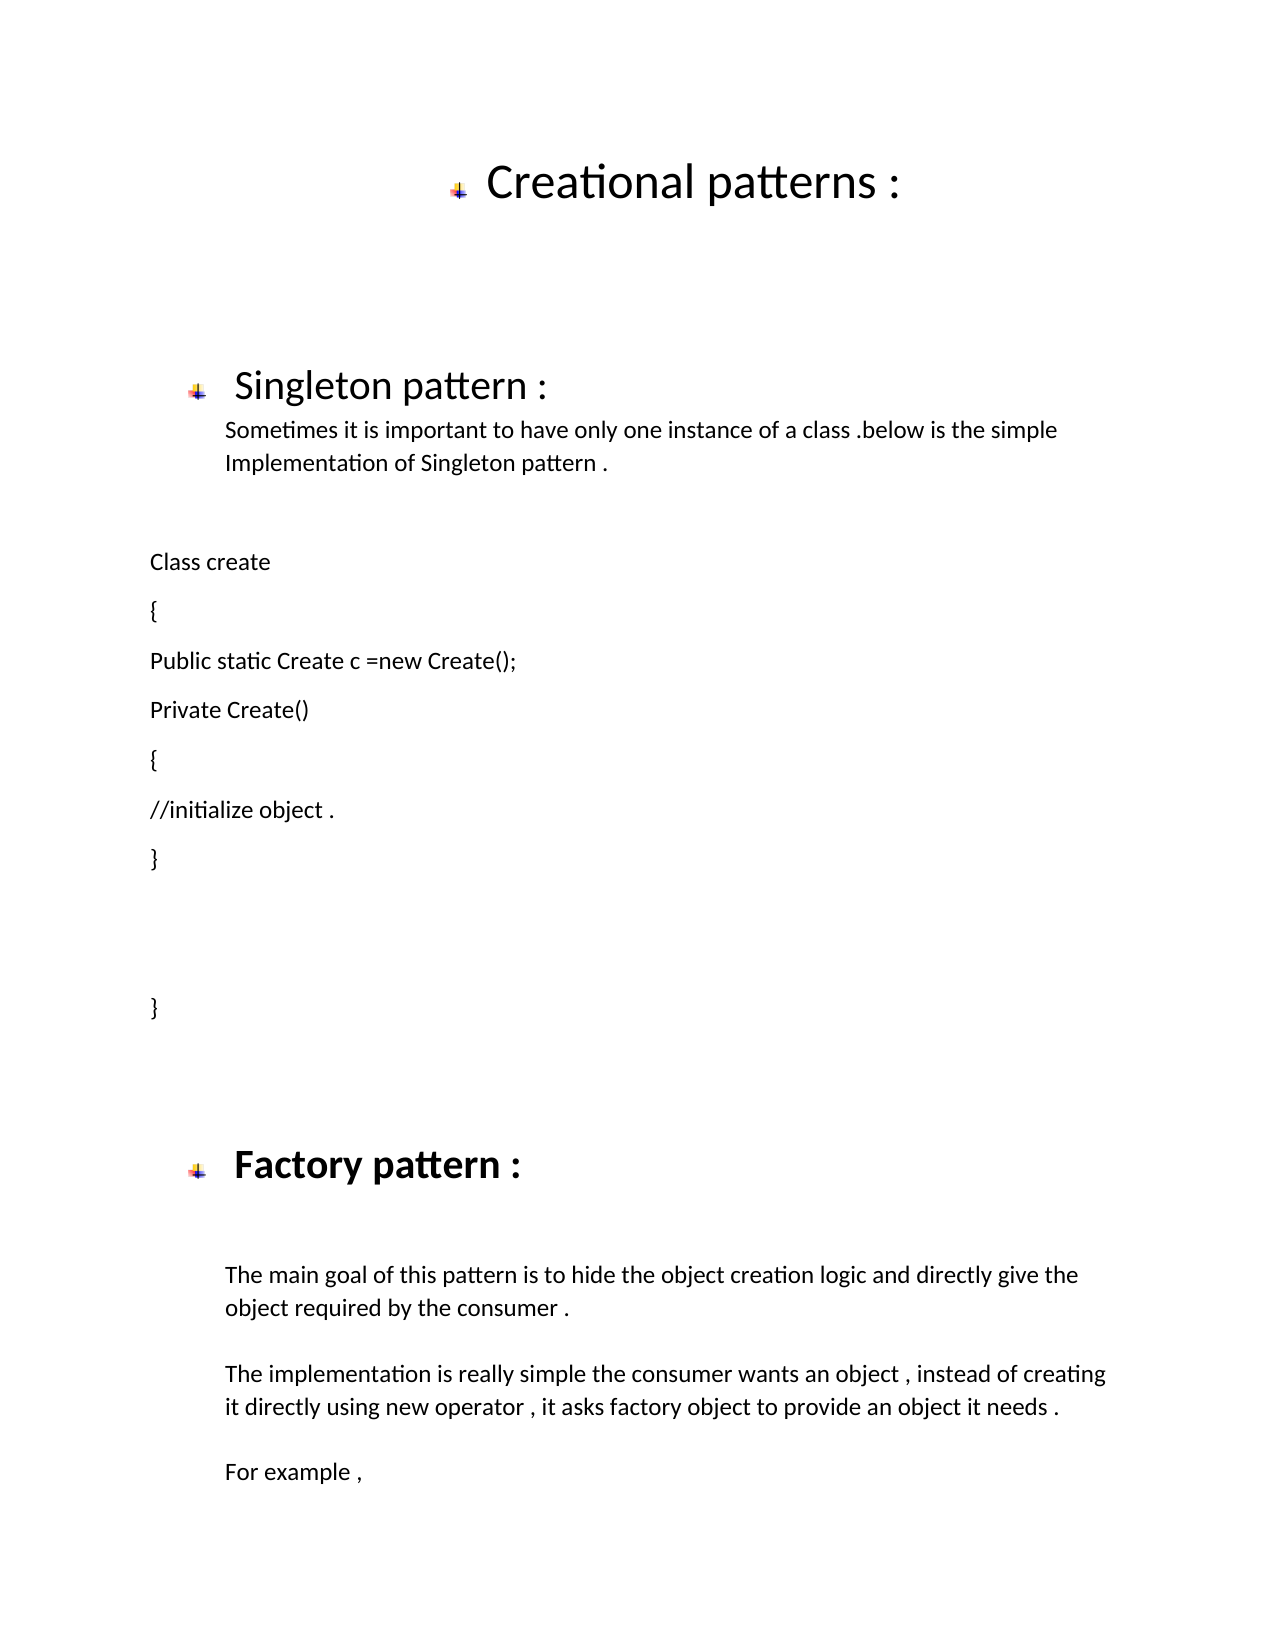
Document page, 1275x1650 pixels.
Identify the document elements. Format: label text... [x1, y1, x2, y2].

text } [150, 992, 1125, 1023]
list Singleton pattern : [187, 359, 1125, 410]
text } [150, 843, 1125, 874]
picture [188, 382, 206, 400]
picture [188, 1162, 206, 1179]
text Private Create() [150, 695, 1125, 725]
picture [450, 181, 467, 199]
text { [150, 744, 1125, 775]
text Public static Create c =new Create(); [150, 645, 1125, 676]
list Creational patterns : [225, 150, 1125, 211]
list Sometimes it is important to have only one instance of a class .below is the simple Implementation of Singleton pattern . [225, 414, 1125, 477]
text { [150, 596, 1125, 626]
list Factory pattern : [187, 1138, 1125, 1189]
list The main goal of this pattern is to hide the object creation logic and directly give the object required by the consumer . [225, 1259, 1125, 1322]
text //initialize object . [150, 794, 1125, 824]
list For example , [225, 1456, 1125, 1487]
list The implementation is really simple the consumer wants an object , instead of creating it directly using new operator , it asks factory object to provide an object it needs . [225, 1358, 1125, 1421]
text Class create [150, 546, 1125, 576]
